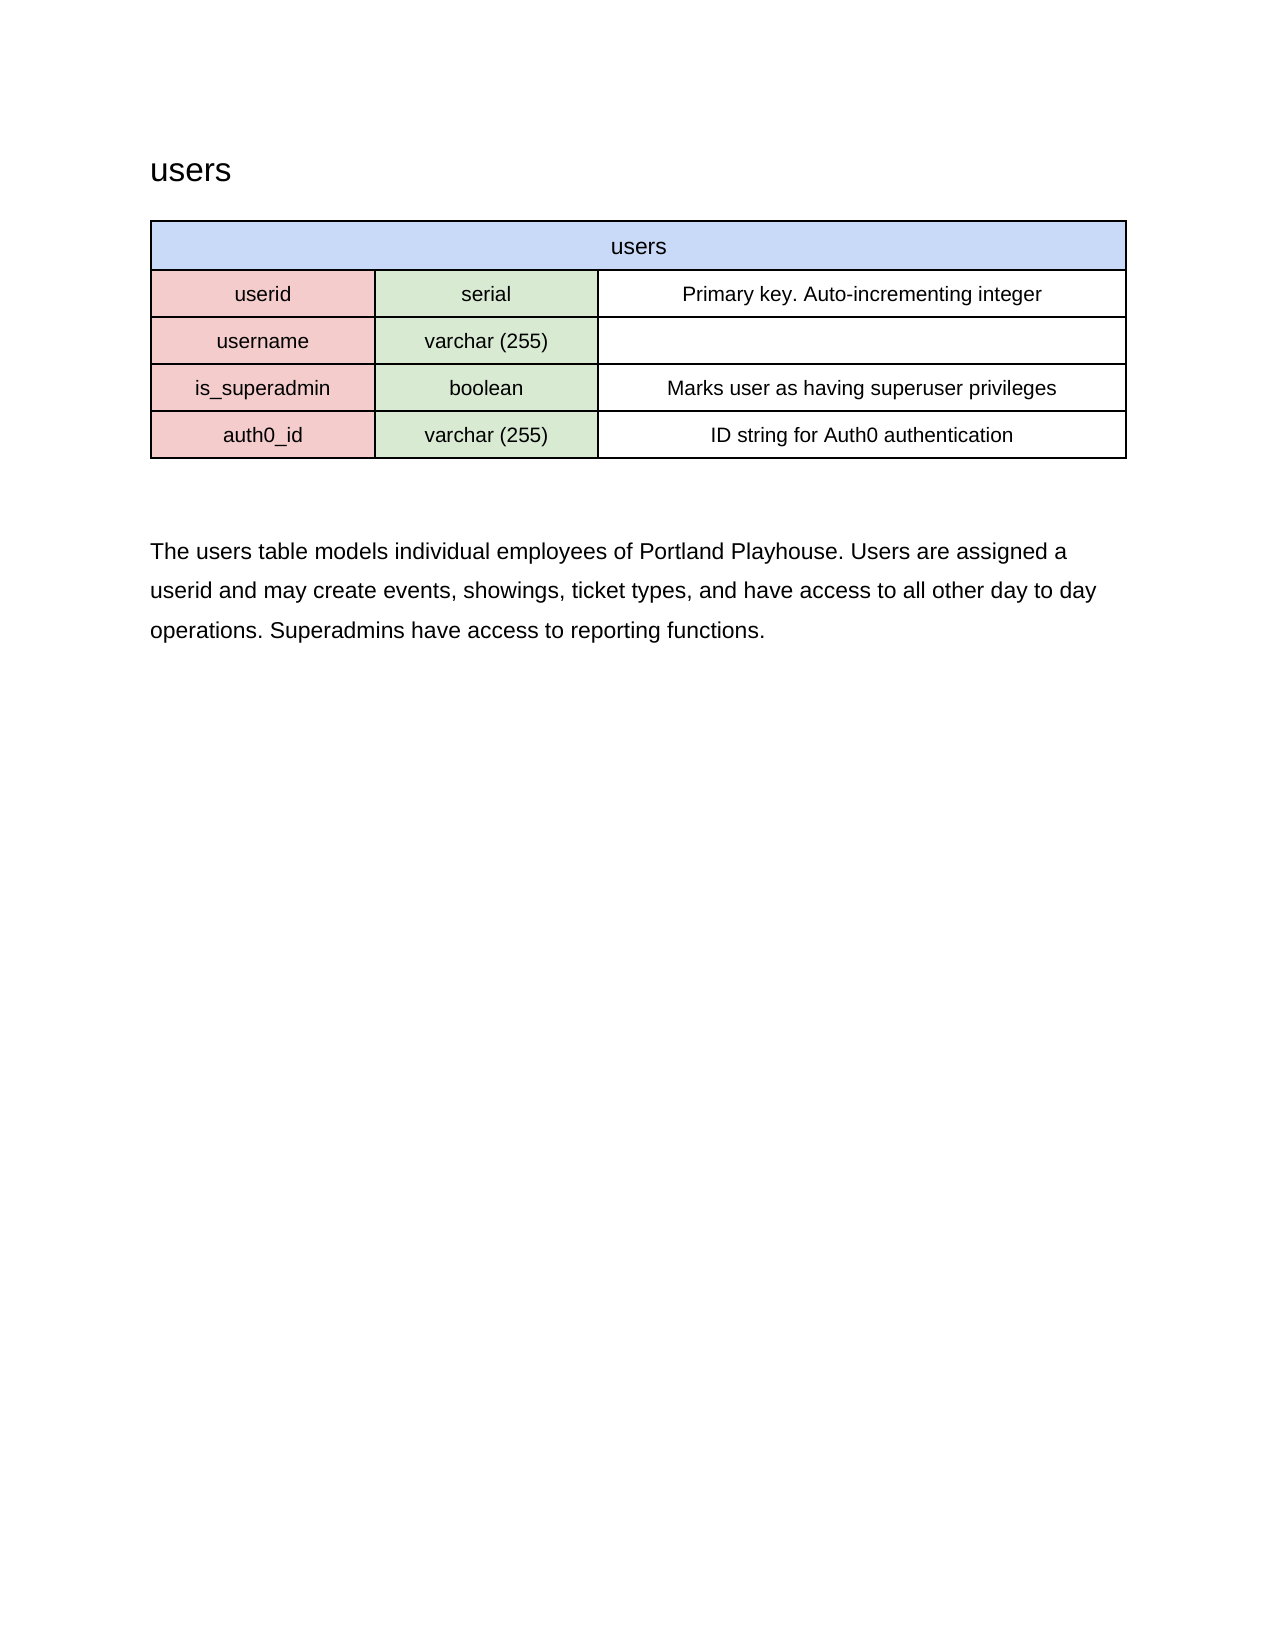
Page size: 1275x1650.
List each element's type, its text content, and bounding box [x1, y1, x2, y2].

table_cell varchar (255) [376, 318, 597, 363]
table_cell Primary key. Auto-incrementing integer [599, 271, 1125, 316]
table_cell Marks user as having superuser privileges [599, 365, 1125, 410]
table_cell userid [152, 271, 374, 316]
table_header users [152, 222, 1125, 269]
table_cell [599, 318, 1125, 363]
table_cell auth0_id [152, 412, 374, 457]
table_cell boolean [376, 365, 597, 410]
table_cell serial [376, 271, 597, 316]
table_cell ID string for Auth0 authentication [599, 412, 1125, 457]
text The users table models individual employees of Portland Playhouse. Users are assigned a userid and may create events, showings, ticket types, and have access to all other day to day operations. Superadmins have access to reporting functions. [150, 538, 1125, 643]
table_cell username [152, 318, 374, 363]
table_cell is_superadmin [152, 365, 374, 410]
subtitle users [150, 150, 1125, 188]
table_cell varchar (255) [376, 412, 597, 457]
